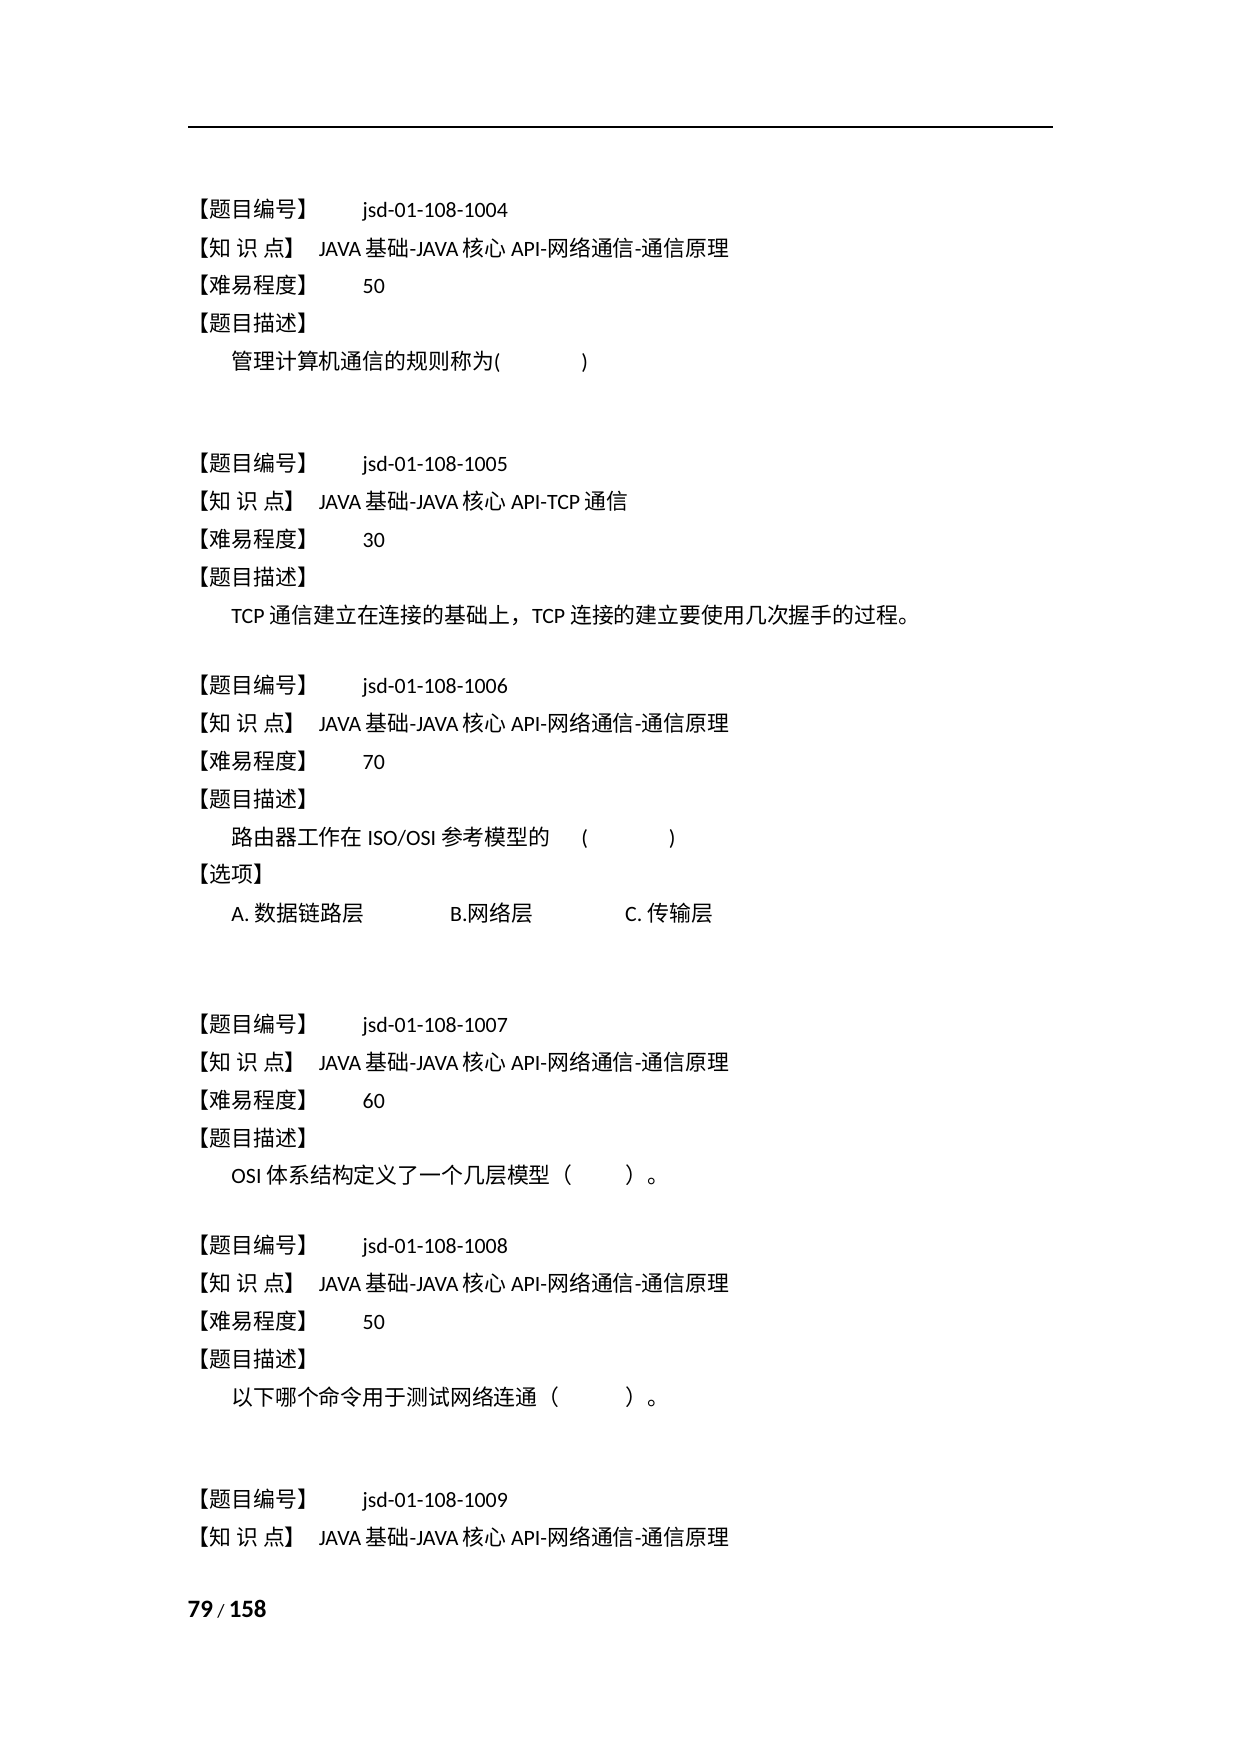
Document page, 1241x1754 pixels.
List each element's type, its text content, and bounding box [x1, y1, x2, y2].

text 【知 识 点】 JAVA基础-JAVA核心API-网络通信-通信原理 [187, 231, 1053, 262]
text 【难易程度】 50 [187, 1304, 1053, 1336]
text 【题目编号】 jsd-01-108-1007 [187, 1007, 1053, 1038]
text 【题目编号】 jsd-01-108-1009 [187, 1482, 1053, 1513]
text 【题目描述】 [187, 782, 1053, 813]
text 以下哪个命令用于测试网络连通（ ）。 [187, 1380, 1053, 1412]
text A. 数据链路层 B.网络层 C. 传输层 [187, 895, 1053, 929]
text 【题目描述】 [187, 306, 1053, 338]
text 【知 识 点】 JAVA基础-JAVA核心API-TCP通信 [187, 484, 1053, 516]
text 【题目编号】 jsd-01-108-1005 [187, 446, 1053, 478]
text TCP 通信建立在连接的基础上，TCP 连接的建立要使用几次握手的过程。 [187, 598, 1053, 629]
text 【难易程度】 50 [187, 268, 1053, 300]
text 【难易程度】 60 [187, 1083, 1053, 1114]
text 【知 识 点】 JAVA基础-JAVA核心API-网络通信-通信原理 [187, 1045, 1053, 1076]
text 路由器工作在 ISO/OSI 参考模型的 ( ) [187, 819, 1053, 851]
text 管理计算机通信的规则称为( ) [187, 344, 1053, 376]
text 【知 识 点】 JAVA基础-JAVA核心API-网络通信-通信原理 [187, 1266, 1053, 1298]
text 【难易程度】 70 [187, 744, 1053, 775]
text 【知 识 点】 JAVA基础-JAVA核心API-网络通信-通信原理 [187, 706, 1053, 737]
text 【难易程度】 30 [187, 522, 1053, 554]
text 【知 识 点】 JAVA基础-JAVA核心API-网络通信-通信原理 [187, 1520, 1053, 1551]
text 【题目编号】 jsd-01-108-1006 [187, 668, 1053, 699]
text 【题目描述】 [187, 1121, 1053, 1152]
text OSI 体系结构定义了一个几层模型（ ）。 [187, 1158, 1053, 1190]
text 【题目编号】 jsd-01-108-1008 [187, 1228, 1053, 1260]
text 【题目编号】 jsd-01-108-1004 [187, 190, 1053, 224]
text 【题目描述】 [187, 560, 1053, 592]
text 【选项】 [187, 857, 1053, 889]
text 【题目描述】 [187, 1342, 1053, 1374]
